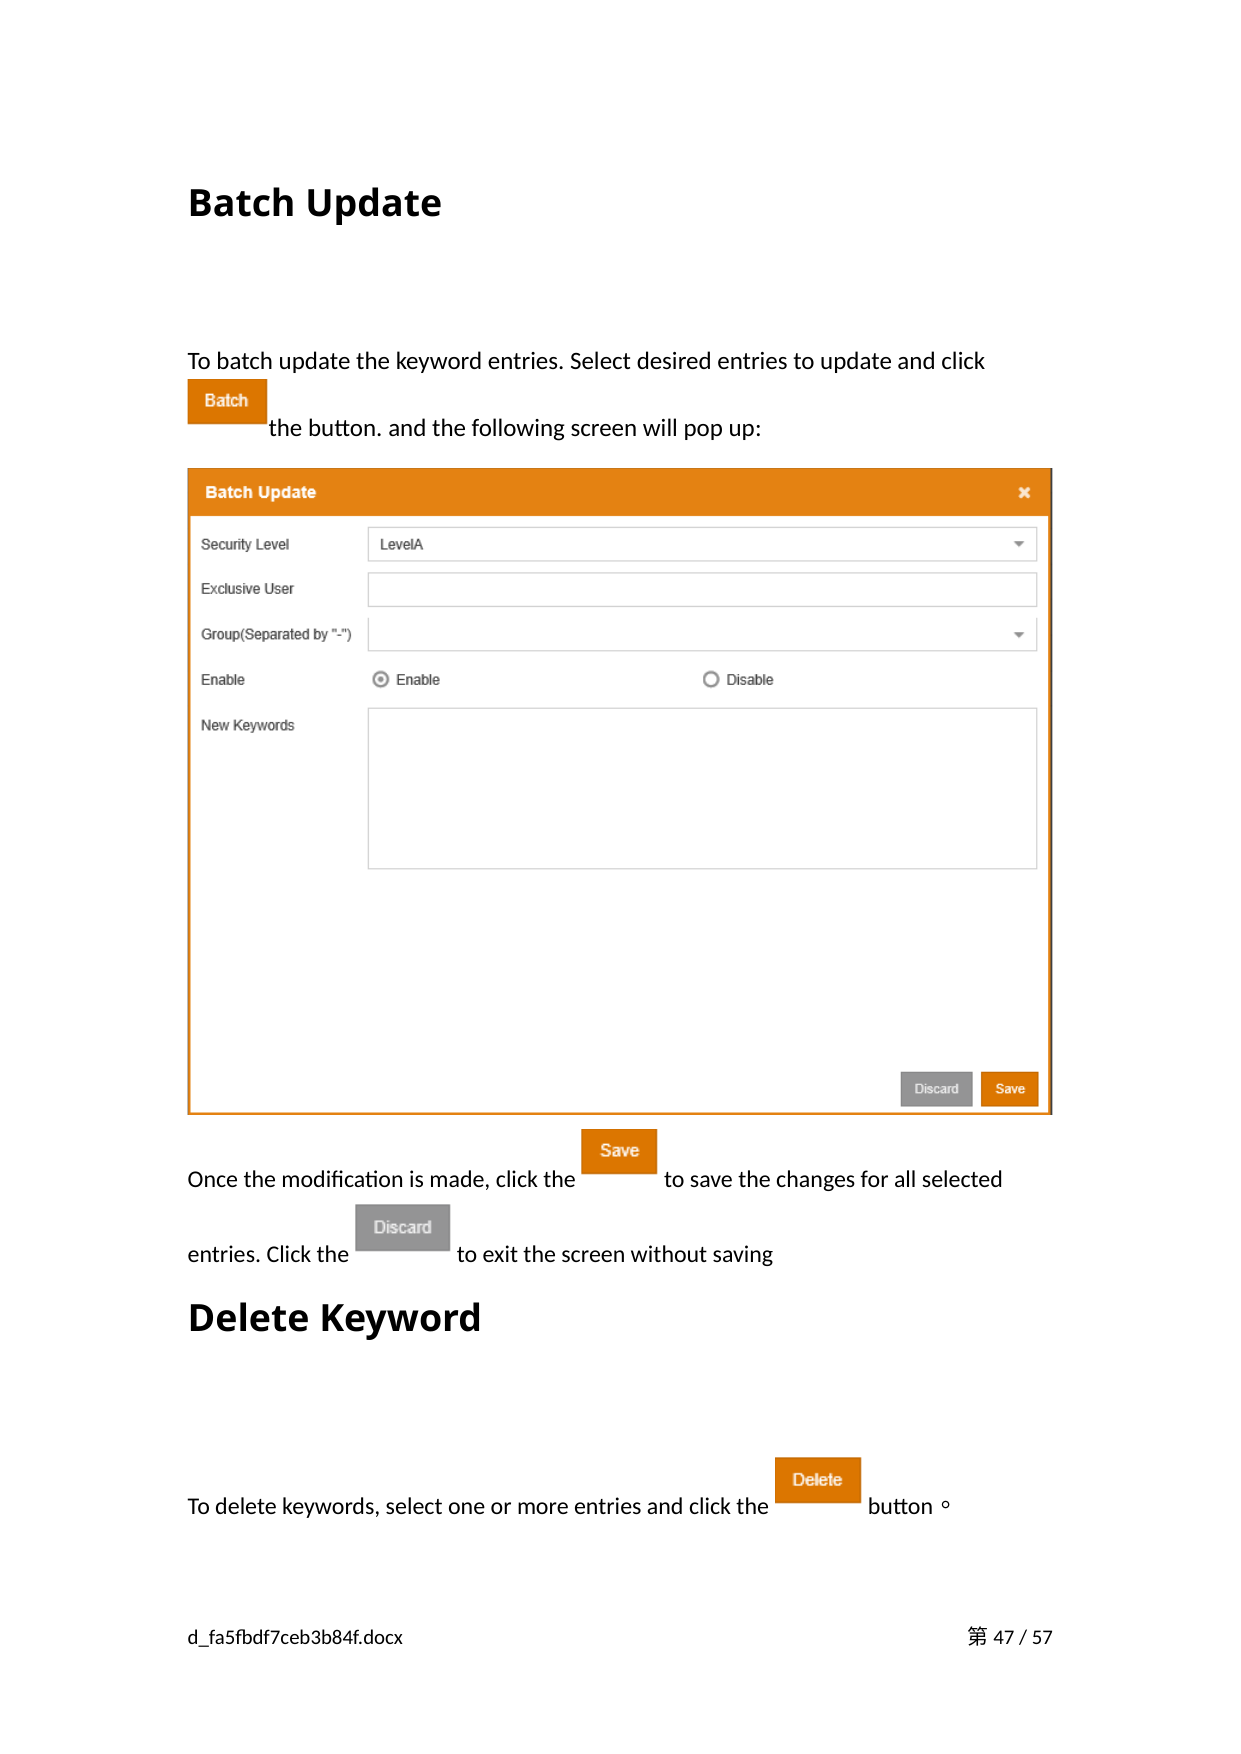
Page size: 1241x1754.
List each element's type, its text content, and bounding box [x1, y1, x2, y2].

text the button. and the following screen will pop up: [187, 379, 1053, 454]
text Once the modification is made, click the to save the changes for all selected entries. Click the to exit the screen without saving [187, 1129, 1053, 1279]
subtitle Batch Update [187, 164, 1053, 239]
picture [354, 1204, 452, 1253]
picture [187, 379, 269, 426]
picture [581, 1129, 659, 1176]
text To delete keywords, select one or more entries and click the button。 [187, 1456, 1053, 1531]
text To batch update the keyword entries. Select desired entries to update and click [187, 342, 1053, 379]
picture [775, 1456, 863, 1505]
subtitle Delete Keyword [187, 1279, 1053, 1354]
picture [187, 468, 1053, 1115]
